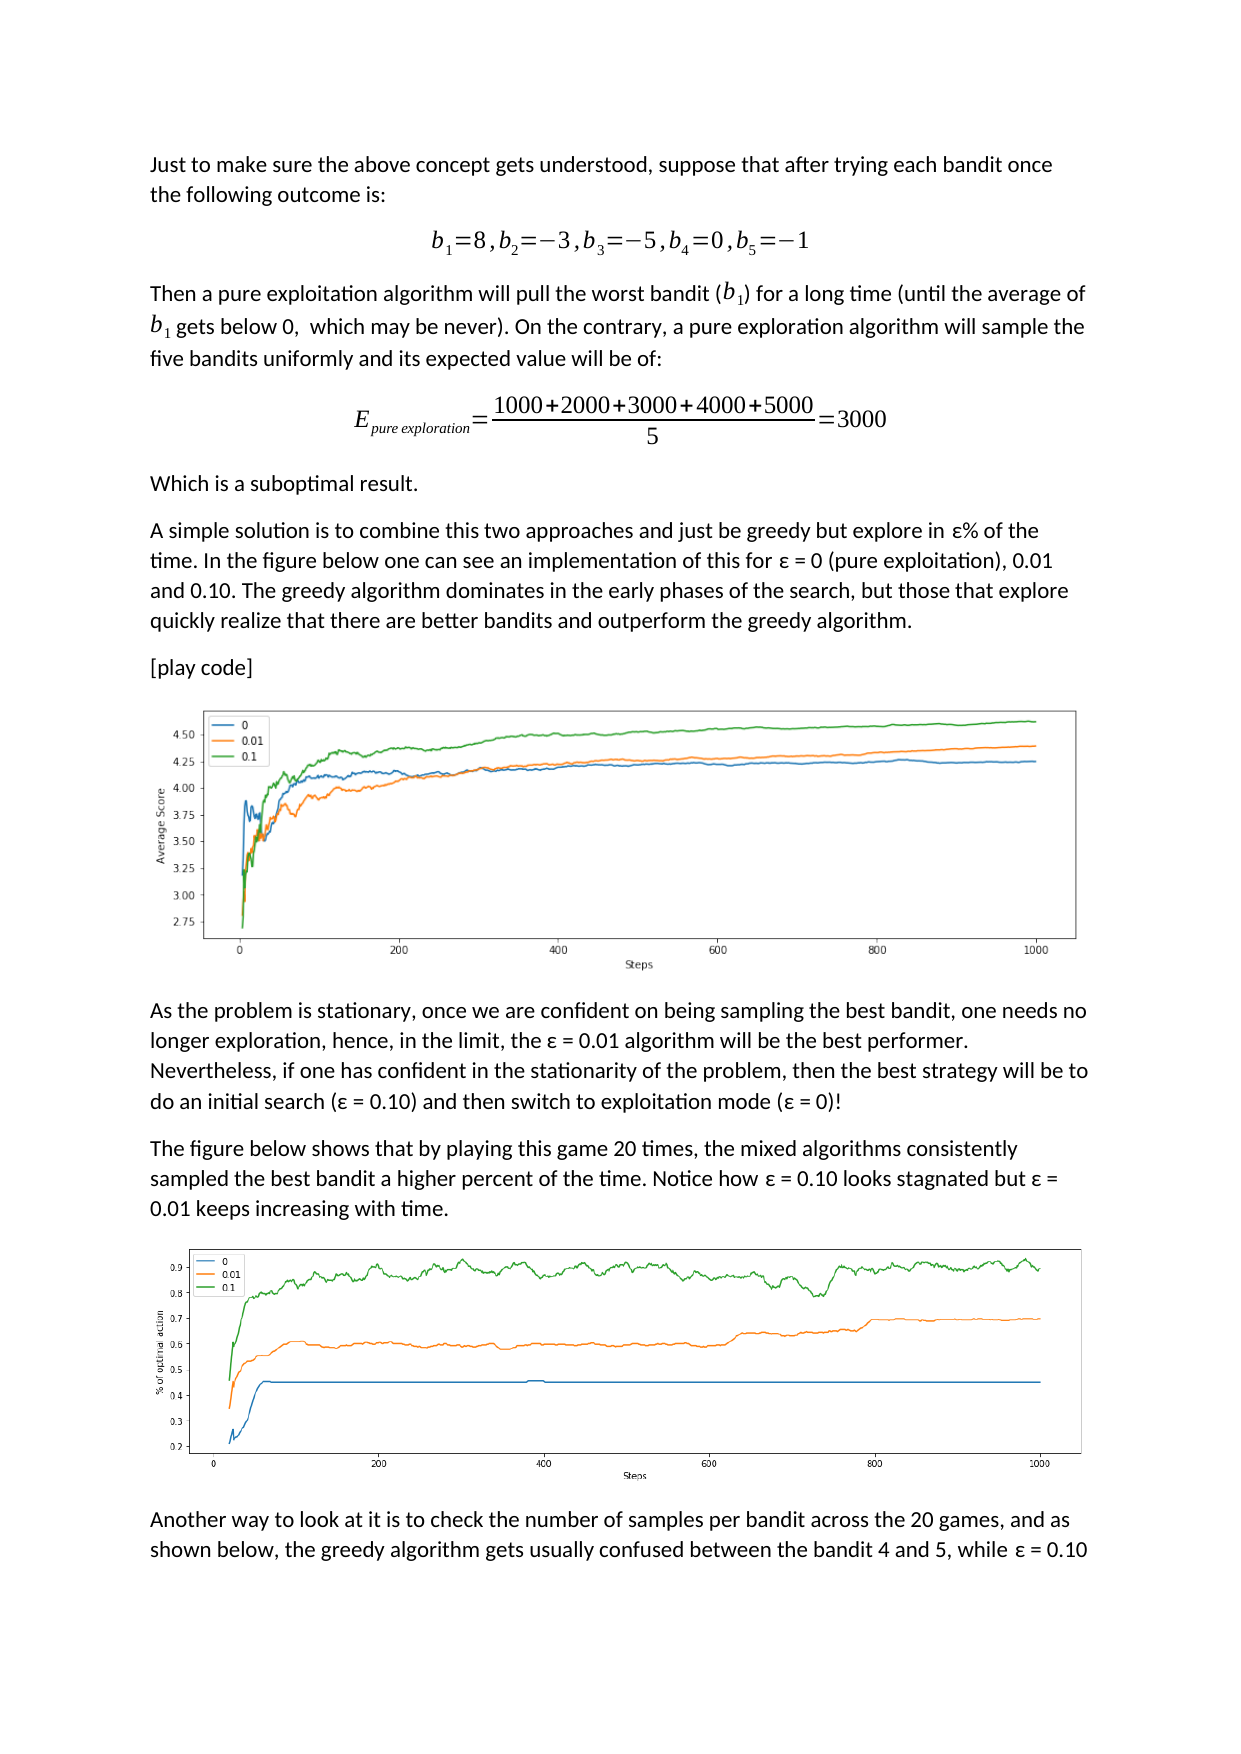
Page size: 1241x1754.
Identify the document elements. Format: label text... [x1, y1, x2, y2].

text The figure below shows that by playing this game 20 times, the mixed algorithms consistently sampled the best bandit a higher percent of the time. Notice how ε = 0.10 looks stagnated but ε = 0.01 keeps increasing with time. [150, 1134, 1090, 1222]
text [play code] [150, 653, 1090, 681]
picture [150, 700, 1086, 978]
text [150, 1505, 1090, 1563]
text A simple solution is to combine this two approaches and just be greedy but explore in ε% of the time. In the figure below one can see an implementation of this for ε = 0 (pure exploitation), 0.01 and 0.10. The greedy algorithm dominates in the early phases of the search, but those that explore quickly realize that there are better bandits and outperform the greedy algorithm. [150, 516, 1090, 634]
text Which is a suboptimal result. [150, 469, 1090, 497]
text As the problem is stationary, once we are confident on being sampling the best bandit, one needs no longer exploration, hence, in the limit, the ε = 0.01 algorithm will be the best performer. Nevertheless, if one has confident in the stationarity of the problem, then the best strategy will be to do an initial search (ε = 0.10) and then switch to exploitation mode (ε = 0)! [150, 996, 1090, 1115]
text Just to make sure the above concept gets understood, suppose that after trying each bandit once the following outcome is: [150, 150, 1090, 208]
text Then a pure exploitation algorithm will pull the worst bandit () for a long time (until the average of gets below 0, which may be never). On the contrary, a pure exploration algorithm will sample the five bandits uniformly and its expected value will be of: [150, 277, 1090, 372]
picture [150, 1241, 1089, 1486]
